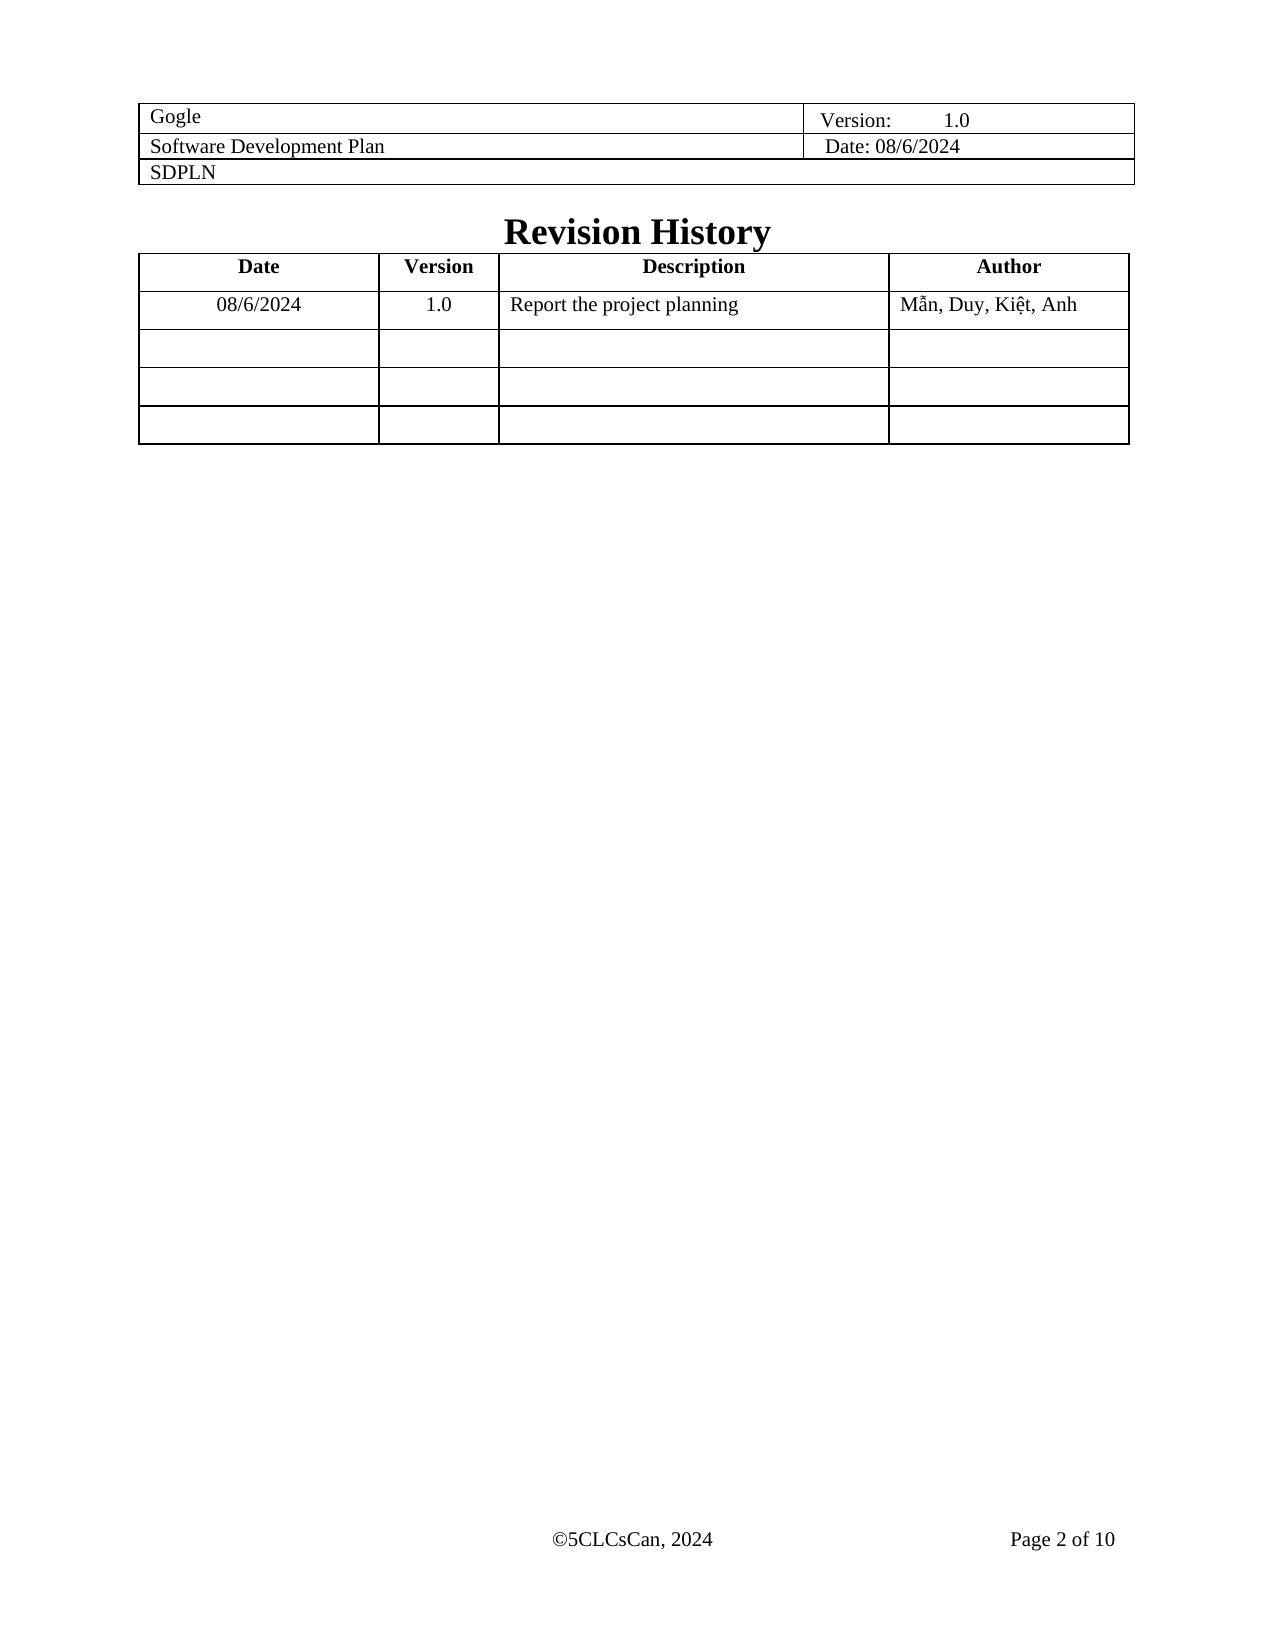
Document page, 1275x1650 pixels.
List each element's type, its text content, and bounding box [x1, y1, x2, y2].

table_cell [140, 368, 378, 405]
table_header Version [380, 254, 498, 291]
table_cell [890, 368, 1128, 405]
table_cell [140, 330, 378, 367]
table_cell [380, 330, 498, 367]
table_cell [380, 368, 498, 405]
table_cell [890, 330, 1128, 367]
table_cell Report the project planning [500, 292, 888, 329]
table_cell [500, 368, 888, 405]
table_cell [500, 407, 888, 443]
table_cell [140, 407, 378, 443]
title Revision History [150, 209, 1125, 252]
table_cell [380, 407, 498, 443]
table_header Author [890, 254, 1128, 291]
table_cell Mẫn, Duy, Kiệt, Anh [890, 292, 1128, 329]
table_cell 08/6/2024 [140, 292, 378, 329]
table_cell [500, 330, 888, 367]
table_header Description [500, 254, 888, 291]
table_cell [890, 407, 1128, 443]
table_header Date [140, 254, 378, 291]
table_cell 1.0 [380, 292, 498, 329]
